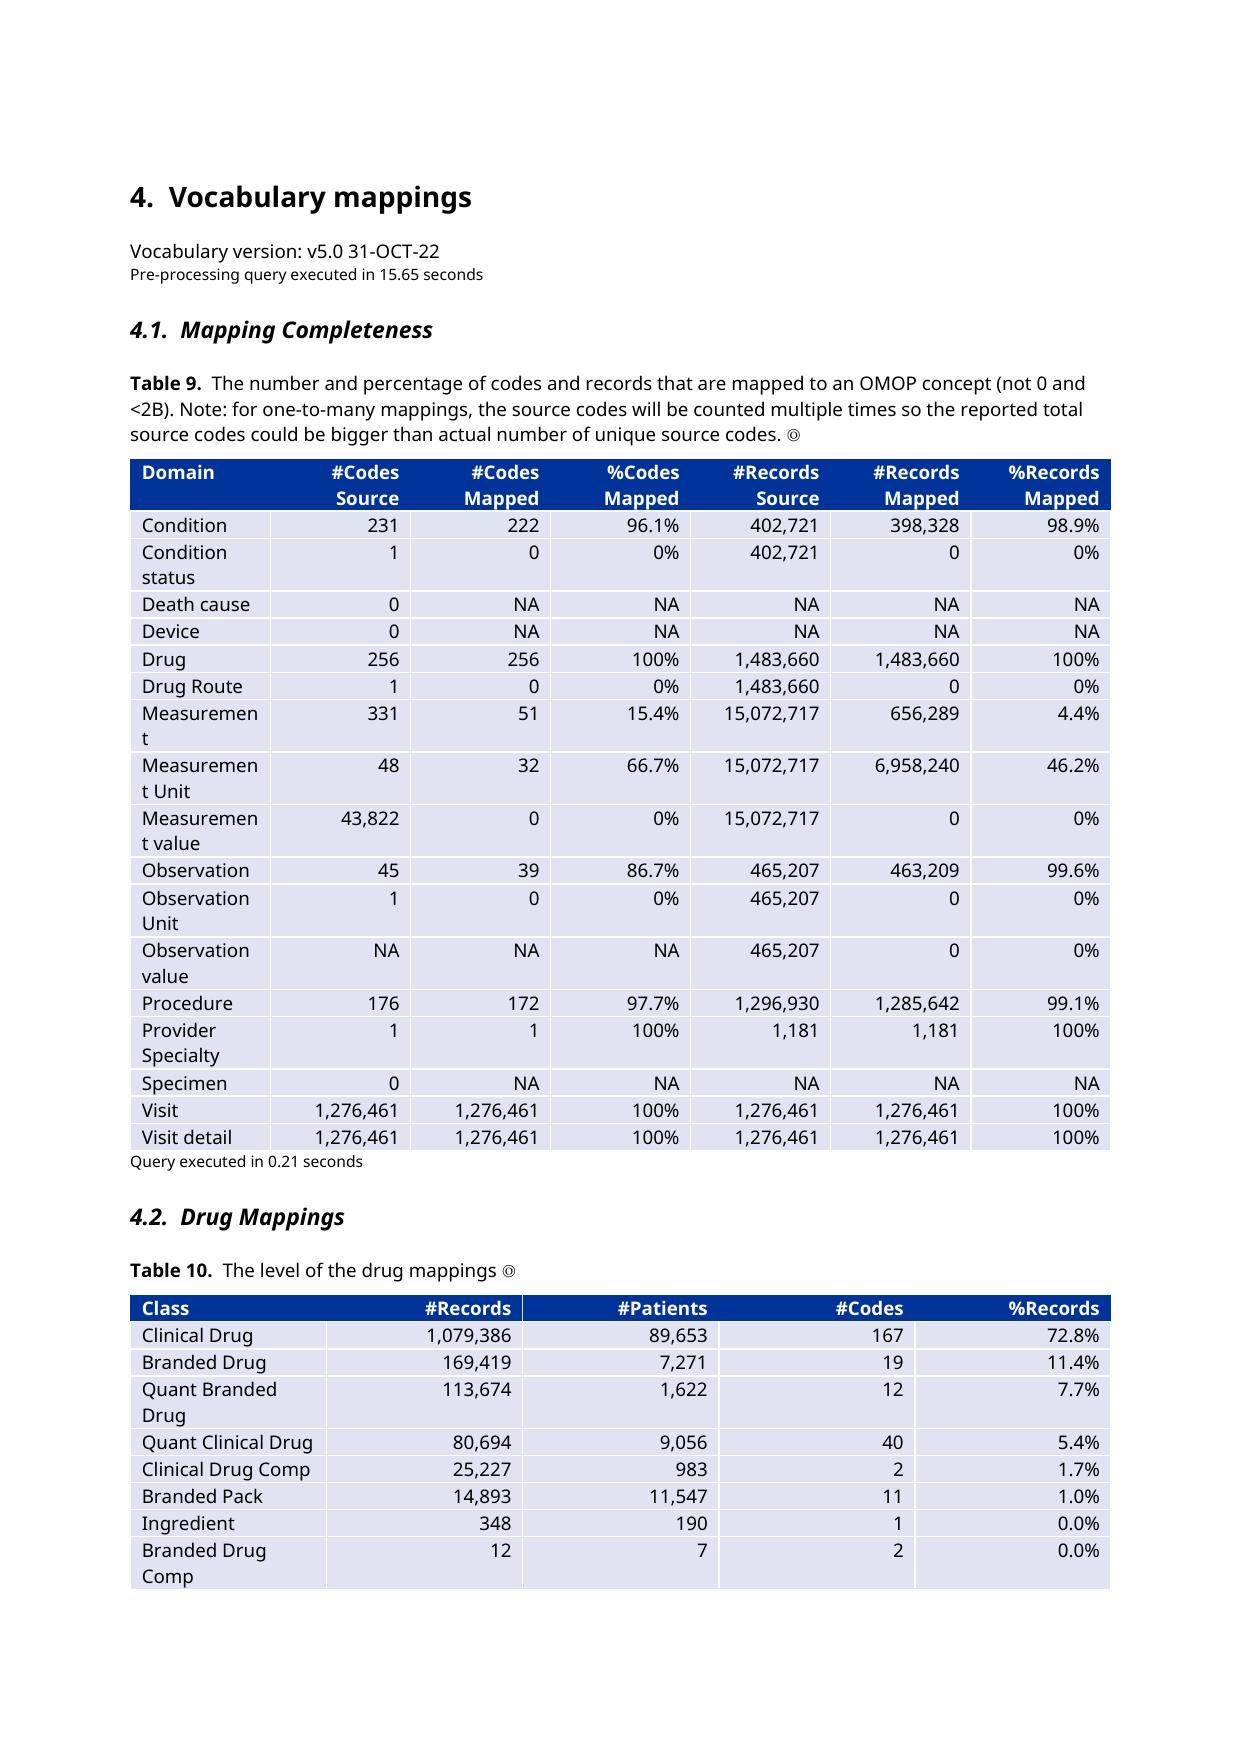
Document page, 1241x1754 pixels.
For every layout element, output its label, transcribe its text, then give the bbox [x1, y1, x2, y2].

text Vocabulary version: v5.0 31-OCT-22 [130, 238, 1110, 264]
table_cell 0 [271, 592, 410, 617]
table_cell Clinical Drug [131, 1322, 326, 1348]
table_cell 96.1% [551, 512, 690, 537]
table_header %Codes Mapped [551, 459, 691, 510]
table_cell 1,276,461 [691, 1097, 830, 1122]
table_cell NA [271, 938, 410, 988]
table_cell 0 [271, 1070, 410, 1095]
text Query executed in 0.21 seconds [130, 1151, 1110, 1172]
subtitle The number and percentage of codes and records that are mapped to an OMOP concept (not 0 and <2B). Note: for one-to-many mappings, the source codes will be counted multiple times so the reported total source codes could be bigger than actual number of unique source codes. Ⓞ [130, 370, 1110, 447]
table_cell 0.0% [916, 1510, 1110, 1536]
table_cell 169,419 [327, 1350, 522, 1375]
table_cell Observation Unit [131, 885, 270, 936]
table_header #Codes Mapped [411, 459, 551, 510]
table_cell 1,276,461 [271, 1097, 410, 1122]
table_cell 465,207 [691, 938, 830, 988]
table_cell 9,056 [523, 1429, 718, 1454]
table_cell 465,207 [691, 858, 830, 883]
table_cell 39 [411, 858, 550, 883]
table_cell 0% [972, 673, 1110, 698]
table_cell 1,483,660 [691, 673, 830, 698]
table_cell 25,227 [327, 1456, 522, 1482]
table_cell 0 [411, 885, 550, 936]
table_cell NA [691, 619, 830, 644]
table_cell 5.4% [916, 1429, 1110, 1454]
table_cell Device [131, 619, 270, 644]
table_cell 15,072,717 [691, 700, 830, 751]
table_header #Records Mapped [831, 459, 971, 510]
table_cell Ingredient [131, 1510, 326, 1536]
table_cell 100% [972, 646, 1110, 671]
text Pre-processing query executed in 15.65 seconds [130, 264, 1110, 285]
table_cell 12 [720, 1377, 914, 1427]
table_cell 100% [551, 1097, 690, 1122]
table_cell 1.7% [916, 1456, 1110, 1482]
table_cell 402,721 [691, 512, 830, 537]
table_cell 12 [327, 1537, 522, 1588]
table_cell NA [551, 1070, 690, 1095]
table_cell 66.7% [551, 753, 690, 804]
table_cell 0 [411, 539, 550, 590]
table_cell 1 [271, 539, 410, 590]
table_cell Branded Pack [131, 1483, 326, 1509]
table_cell Visit [131, 1097, 270, 1122]
table_cell Procedure [131, 990, 270, 1016]
table_cell 7,271 [523, 1350, 718, 1375]
table_cell 1,483,660 [831, 646, 970, 671]
table_header #Patients [523, 1295, 719, 1321]
table_cell 7.7% [916, 1377, 1110, 1427]
table_cell Drug Route [131, 673, 270, 698]
table_cell NA [972, 592, 1110, 617]
table_cell 1 [720, 1510, 914, 1536]
table_cell 72.8% [916, 1322, 1110, 1348]
table_cell 100% [551, 1124, 690, 1149]
table_header #Codes [719, 1295, 915, 1321]
table_cell 98.9% [972, 512, 1110, 537]
table_cell 0% [972, 805, 1110, 856]
table_cell 48 [271, 753, 410, 804]
table_cell 100% [551, 646, 690, 671]
table_header %Records [915, 1295, 1111, 1321]
table_cell Measurement value [131, 805, 270, 856]
subtitle Vocabulary mappings [130, 177, 1110, 215]
table_cell 1,276,461 [831, 1124, 970, 1149]
table_cell 1,276,461 [691, 1124, 830, 1149]
table_cell 2 [720, 1456, 914, 1482]
table_cell Drug [131, 646, 270, 671]
table_cell 15,072,717 [691, 753, 830, 804]
table_cell 463,209 [831, 858, 970, 883]
table_cell NA [691, 1070, 830, 1095]
table_cell 113,674 [327, 1377, 522, 1427]
table_cell 14,893 [327, 1483, 522, 1509]
table_header #Records [326, 1295, 522, 1321]
subtitle The level of the drug mappings Ⓞ [130, 1257, 1110, 1283]
table_cell 89,653 [523, 1322, 718, 1348]
table_cell Measurement [131, 700, 270, 751]
table_header #Codes Source [270, 459, 411, 510]
table_cell 0% [972, 539, 1110, 590]
table_cell 45 [271, 858, 410, 883]
table_cell 46.2% [972, 753, 1110, 804]
table_cell NA [411, 619, 550, 644]
table_cell NA [972, 1070, 1110, 1095]
table_cell NA [411, 1070, 550, 1095]
subtitle Drug Mappings [130, 1201, 1110, 1232]
table_cell 167 [720, 1322, 914, 1348]
table_cell 0 [411, 805, 550, 856]
table_cell 1,276,461 [271, 1124, 410, 1149]
table_cell 11.4% [916, 1350, 1110, 1375]
table_cell 15,072,717 [691, 805, 830, 856]
table_cell 1,079,386 [327, 1322, 522, 1348]
table_cell Condition [131, 512, 270, 537]
table_cell NA [831, 592, 970, 617]
table_cell NA [831, 1070, 970, 1095]
subtitle Mapping Completeness [130, 314, 1110, 345]
table_cell 15.4% [551, 700, 690, 751]
table_cell 172 [411, 990, 550, 1016]
table_cell Provider Specialty [131, 1017, 270, 1068]
table_cell 0 [831, 539, 970, 590]
table_cell 190 [523, 1510, 718, 1536]
table_cell 331 [271, 700, 410, 751]
table_cell 0 [831, 885, 970, 936]
table_cell NA [551, 938, 690, 988]
table_cell 2 [720, 1537, 914, 1588]
table_cell NA [972, 619, 1110, 644]
table_cell 1,622 [523, 1377, 718, 1427]
table_cell 465,207 [691, 885, 830, 936]
table_cell 1 [411, 1017, 550, 1068]
table_cell NA [691, 592, 830, 617]
table_cell Specimen [131, 1070, 270, 1095]
table_cell 0% [551, 885, 690, 936]
table_cell NA [411, 938, 550, 988]
table_cell 1 [271, 885, 410, 936]
table_cell 0 [831, 938, 970, 988]
table_cell 1,181 [691, 1017, 830, 1068]
table_cell 1,296,930 [691, 990, 830, 1016]
table_cell Branded Drug [131, 1350, 326, 1375]
table_cell 1,276,461 [411, 1124, 550, 1149]
table_cell 398,328 [831, 512, 970, 537]
table_cell NA [551, 619, 690, 644]
table_cell 11 [720, 1483, 914, 1509]
table_cell 4.4% [972, 700, 1110, 751]
table_cell Condition status [131, 539, 270, 590]
table_cell 222 [411, 512, 550, 537]
table_cell 99.6% [972, 858, 1110, 883]
table_header Class [130, 1295, 326, 1321]
table_cell Measurement Unit [131, 753, 270, 804]
table_cell 0% [972, 938, 1110, 988]
table_cell 0 [271, 619, 410, 644]
table_cell 256 [411, 646, 550, 671]
table_cell 0 [831, 673, 970, 698]
table_cell Clinical Drug Comp [131, 1456, 326, 1482]
table_cell NA [831, 619, 970, 644]
table_cell 97.7% [551, 990, 690, 1016]
table_cell 176 [271, 990, 410, 1016]
table_cell 1,285,642 [831, 990, 970, 1016]
table_cell 656,289 [831, 700, 970, 751]
table_cell 6,958,240 [831, 753, 970, 804]
table_cell 0 [411, 673, 550, 698]
table_cell 51 [411, 700, 550, 751]
table_cell 0.0% [916, 1537, 1110, 1588]
table_cell 1,483,660 [691, 646, 830, 671]
table_cell Branded Drug Comp [131, 1537, 326, 1588]
table_cell 402,721 [691, 539, 830, 590]
table_cell 7 [523, 1537, 718, 1588]
table_cell 100% [972, 1097, 1110, 1122]
table_cell Observation [131, 858, 270, 883]
table_cell 983 [523, 1456, 718, 1482]
table_cell 19 [720, 1350, 914, 1375]
table_cell 32 [411, 753, 550, 804]
table_cell 1,276,461 [831, 1097, 970, 1122]
table_cell 43,822 [271, 805, 410, 856]
table_cell Quant Clinical Drug [131, 1429, 326, 1454]
table_cell Visit detail [131, 1124, 270, 1149]
table_cell 1,276,461 [411, 1097, 550, 1122]
table_cell 11,547 [523, 1483, 718, 1509]
table_cell 1 [271, 1017, 410, 1068]
table_cell 100% [551, 1017, 690, 1068]
table_cell 99.1% [972, 990, 1110, 1016]
table_cell 100% [972, 1124, 1110, 1149]
table_cell Death cause [131, 592, 270, 617]
table_cell 0% [972, 885, 1110, 936]
table_cell 1,181 [831, 1017, 970, 1068]
table_cell 80,694 [327, 1429, 522, 1454]
table_cell NA [551, 592, 690, 617]
table_cell 0% [551, 539, 690, 590]
table_header Domain [130, 459, 270, 510]
table_header #Records Source [691, 459, 831, 510]
table_cell 0% [551, 673, 690, 698]
table_cell 1 [271, 673, 410, 698]
table_cell Observation value [131, 938, 270, 988]
table_header %Records Mapped [971, 459, 1111, 510]
table_cell 100% [972, 1017, 1110, 1068]
table_cell 0 [831, 805, 970, 856]
table_cell 231 [271, 512, 410, 537]
table_cell NA [411, 592, 550, 617]
table_cell 0% [551, 805, 690, 856]
table_cell Quant Branded Drug [131, 1377, 326, 1427]
table_cell 348 [327, 1510, 522, 1536]
table_cell 86.7% [551, 858, 690, 883]
table_cell 40 [720, 1429, 914, 1454]
table_cell 256 [271, 646, 410, 671]
table_cell 1.0% [916, 1483, 1110, 1509]
